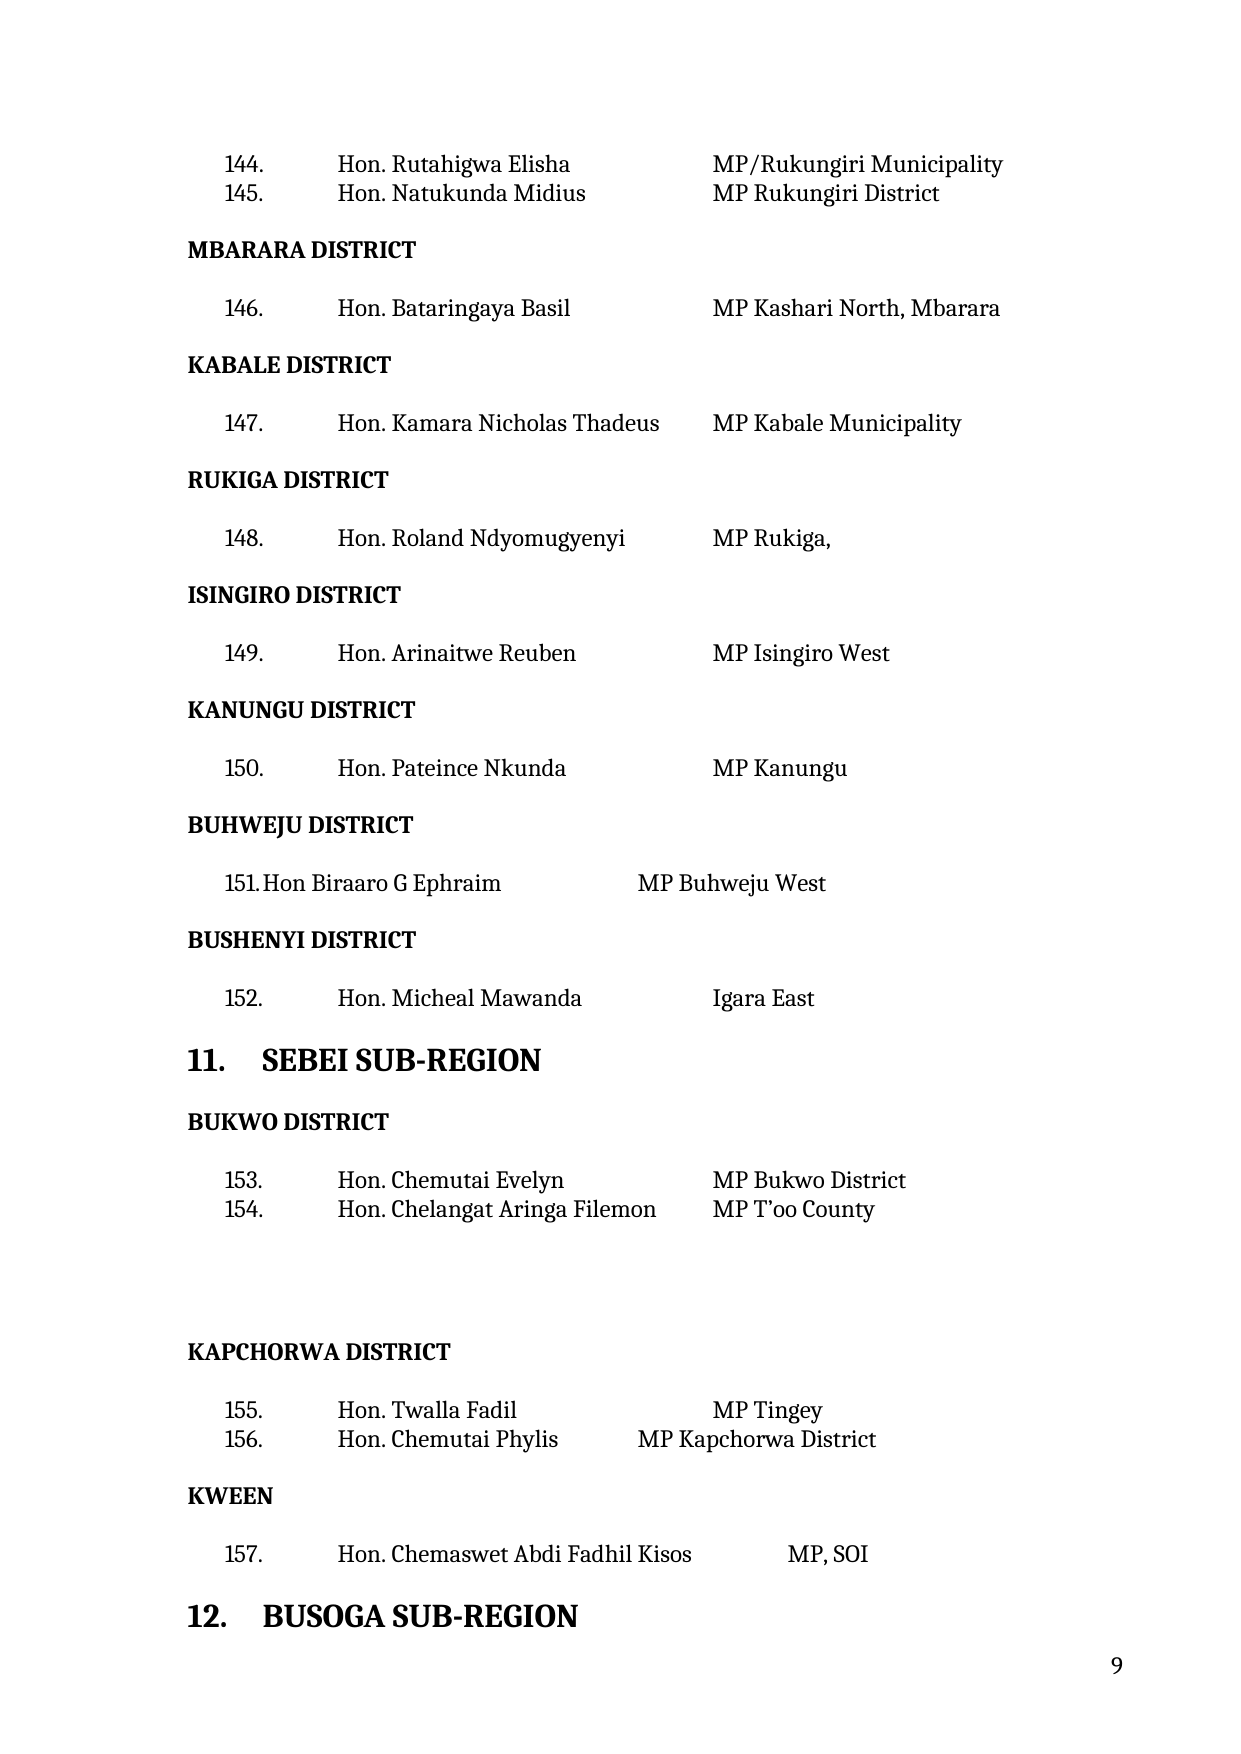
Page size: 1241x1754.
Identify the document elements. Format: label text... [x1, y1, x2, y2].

text RUKIGA DISTRICT [187, 466, 1123, 495]
list Hon. Twalla Fadil MP Tingey [225, 1396, 1123, 1424]
list Hon. Chemaswet Abdi Fadhil Kisos MP, SOI [225, 1539, 1123, 1568]
list Hon. Arinaitwe Reuben MP Isingiro West [225, 639, 1123, 667]
list Hon. Micheal Mawanda Igara East [225, 984, 1123, 1012]
list Hon. Kamara Nicholas Thadeus MP Kabale Municipality [225, 409, 1123, 437]
list Hon. Roland Ndyomugyenyi MP Rukiga, [225, 524, 1123, 552]
list Hon. Pateince Nkunda MP Kanungu [225, 754, 1123, 782]
text KABALE DISTRICT [187, 351, 1123, 380]
text BUKWO DISTRICT [187, 1108, 1123, 1137]
list Hon. Chelangat Aringa Filemon MP T’oo County [225, 1194, 1123, 1223]
text BUSHENYI DISTRICT [187, 926, 1123, 955]
list Hon. Natukunda Midius MP Rukungiri District [225, 179, 1123, 207]
text KWEEN [187, 1482, 1123, 1511]
text KAPCHORWA DISTRICT [187, 1338, 1123, 1367]
text KANUNGU DISTRICT [187, 696, 1123, 725]
text 12. BUSOGA SUB-REGION [187, 1597, 1123, 1635]
text BUHWEJU DISTRICT [187, 811, 1123, 840]
text 11. SEBEI SUB-REGION [187, 1041, 1123, 1079]
list Hon. Bataringaya Basil MP Kashari North, Mbarara [225, 294, 1123, 322]
list Hon Biraaro G Ephraim MP Buhweju West [225, 869, 1123, 897]
list Hon. Chemutai Phylis MP Kapchorwa District [225, 1424, 1123, 1453]
text ISINGIRO DISTRICT [187, 581, 1123, 610]
text MBARARA DISTRICT [187, 236, 1123, 265]
list Hon. Rutahigwa Elisha MP/Rukungiri Municipality [225, 150, 1123, 179]
list Hon. Chemutai Evelyn MP Bukwo District [225, 1166, 1123, 1194]
